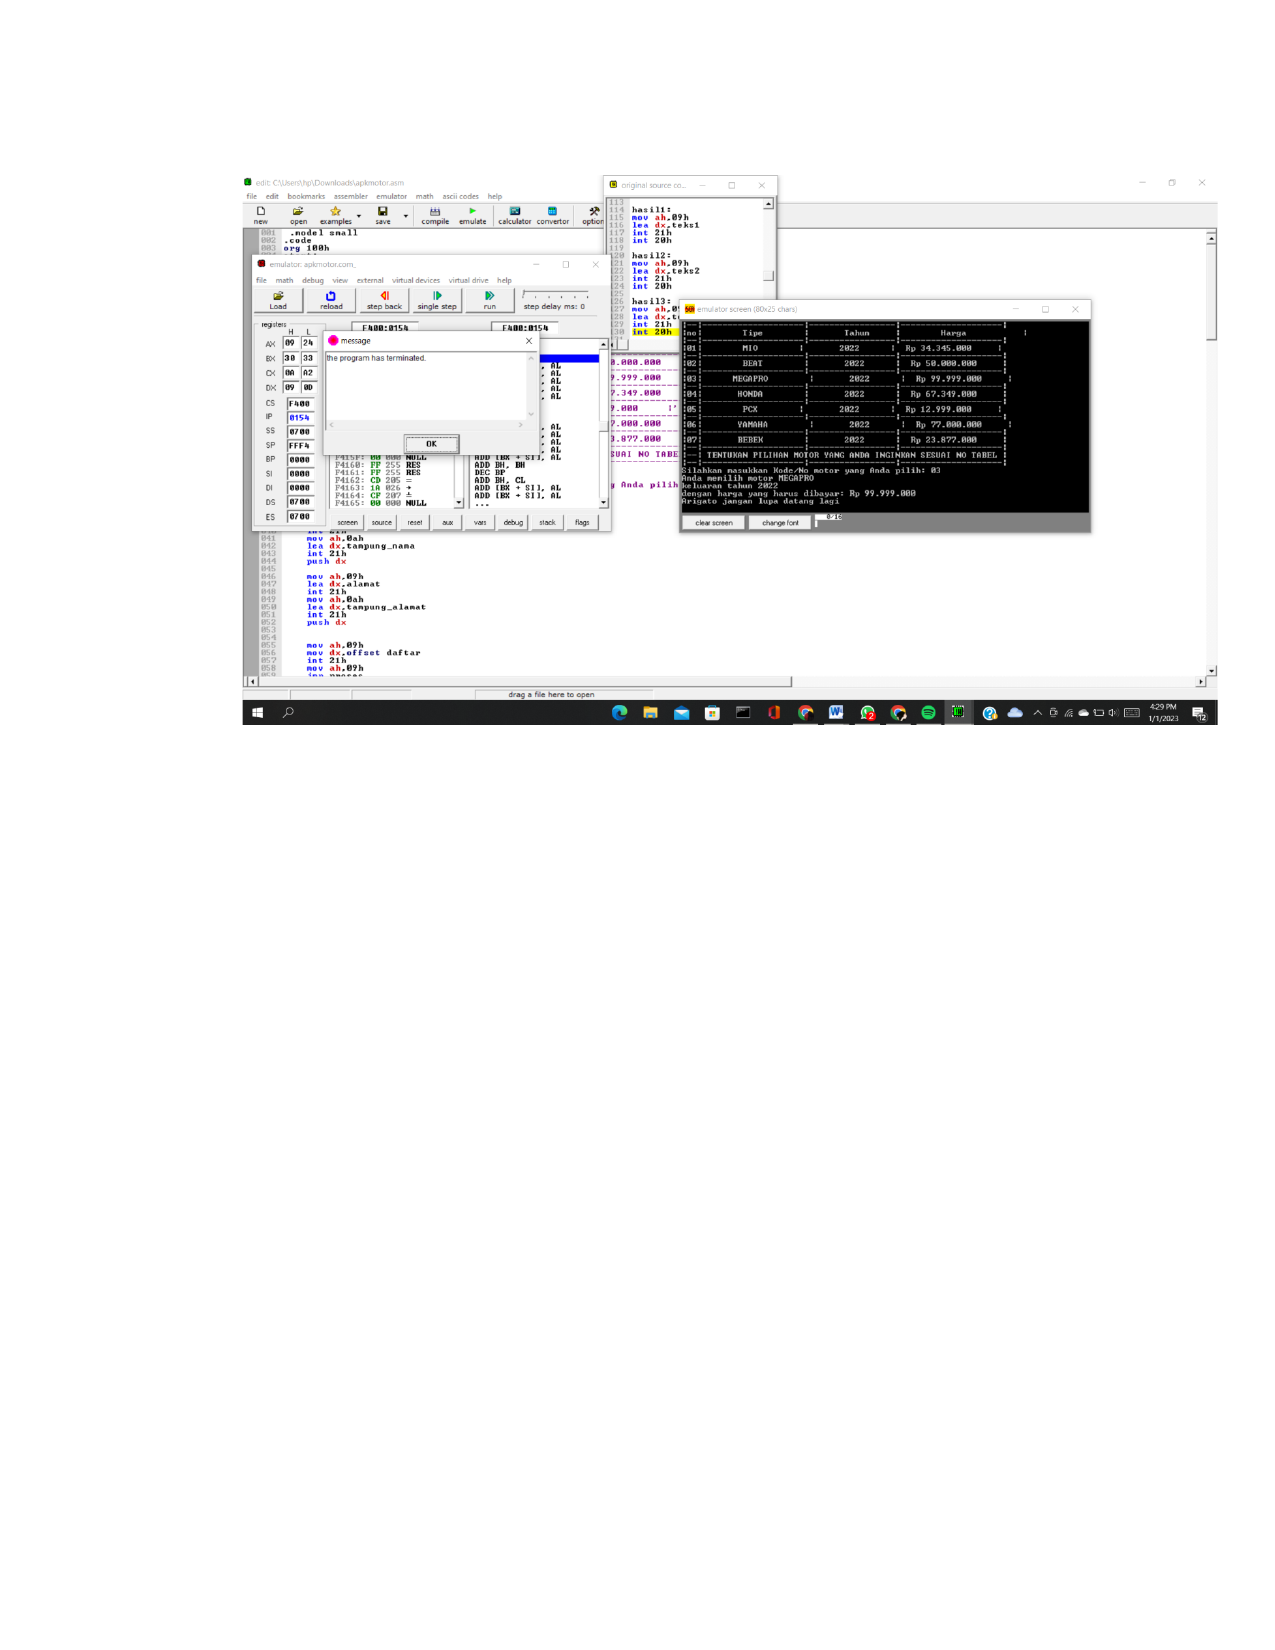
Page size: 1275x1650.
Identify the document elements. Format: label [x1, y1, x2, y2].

picture [242, 175, 1218, 725]
